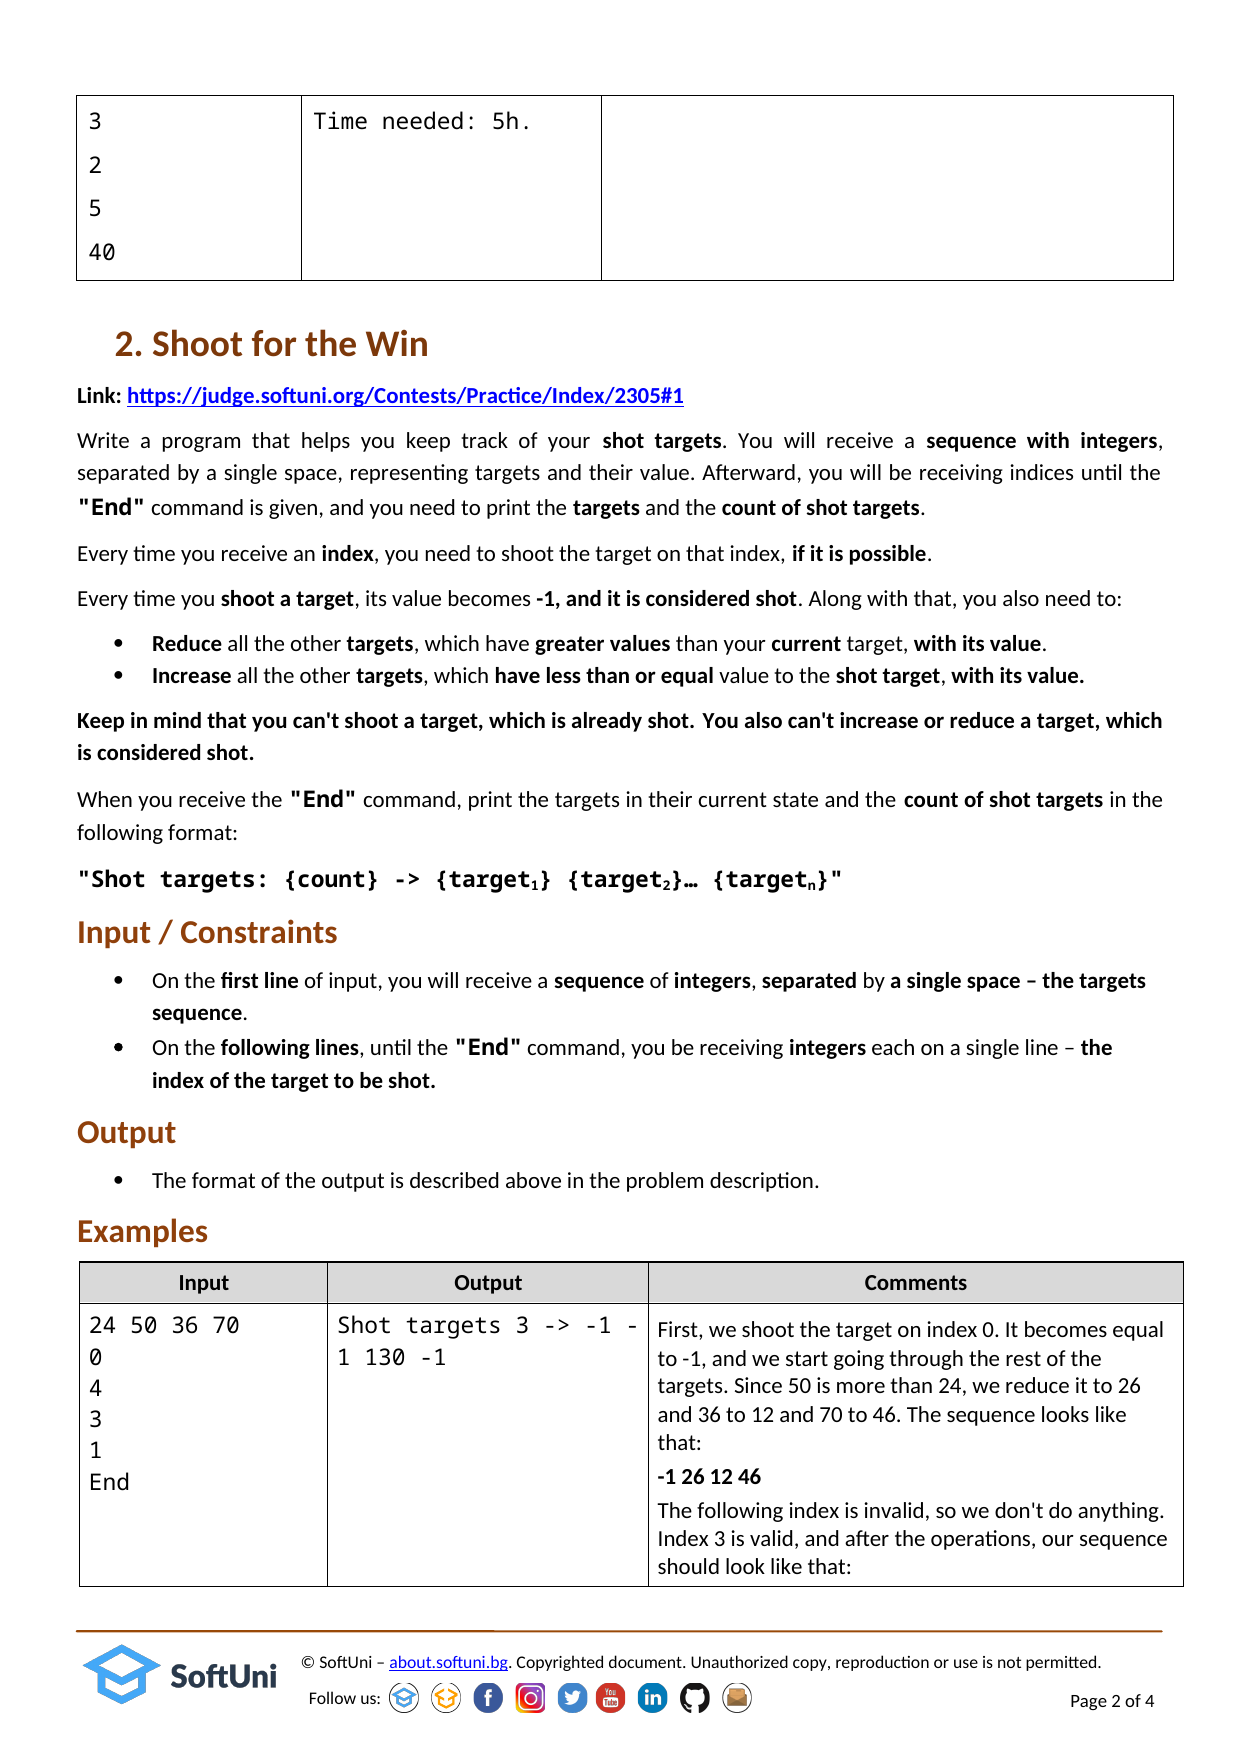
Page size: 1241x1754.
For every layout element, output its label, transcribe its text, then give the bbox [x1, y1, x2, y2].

picture [76, 1638, 283, 1710]
picture [722, 1683, 752, 1713]
text When you receive the "End" command, print the targets in their current state and the count of shot targets in the following format: [77, 783, 1163, 846]
picture [431, 1683, 461, 1713]
table_header Input [80, 1263, 327, 1302]
subtitle Output [77, 1111, 1163, 1151]
text Every time you receive an index, you need to shoot the target on that index, if it is possible. [77, 539, 1163, 567]
picture [680, 1683, 710, 1713]
picture [651, 1695, 661, 1704]
table_header Output [328, 1263, 648, 1302]
picture [659, 1704, 668, 1713]
picture [661, 1683, 668, 1691]
text "Shot targets: {count} -> {target1} {target2}… {targetn}" [77, 863, 1163, 894]
picture [389, 1683, 419, 1713]
table_header Comments [649, 1263, 1183, 1302]
table_cell 3 2 5 40 [77, 96, 301, 280]
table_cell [649, 1304, 1183, 1586]
picture [637, 1704, 646, 1713]
text Keep in mind that you can't shoot a target, which is already shot. You also can't increase or reduce a target, which is considered shot. [77, 706, 1163, 766]
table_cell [80, 1304, 327, 1586]
list Increase all the other targets, which have less than or equal value to the shot target, with its value. [114, 661, 1163, 689]
subtitle Shoot for the Win [114, 320, 1163, 366]
list The format of the output is described above in the problem description. [114, 1166, 1163, 1194]
table_cell [602, 96, 1173, 280]
list On the first line of input, you will receive a sequence of integers, separated by a single space – the targets sequence. [114, 966, 1163, 1026]
text Write a program that helps you keep track of your shot targets. You will receive a sequence with integers, separated by a single space, representing targets and their value. Afterward, you will be receiving indices until the "End" command is given, and you need to print the targets and the count of shot targets. [77, 426, 1163, 522]
text Link: https://judge.softuni.org/Contests/Practice/Index/2305#1 [77, 381, 1163, 409]
subtitle Input / Constraints [77, 911, 1163, 952]
subtitle Examples [77, 1211, 1163, 1251]
picture [515, 1683, 545, 1713]
table_cell Time needed: 5h. [302, 96, 601, 280]
list Reduce all the other targets, which have greater values than your current target, with its value. [114, 629, 1163, 657]
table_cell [328, 1304, 648, 1586]
picture [557, 1683, 588, 1713]
text Every time you shoot a target, its value becomes -1, and it is considered shot. Along with that, you also need to: [77, 584, 1163, 612]
list On the following lines, until the "End" command, you be receiving integers each on a single line – the index of the target to be shot. [114, 1031, 1163, 1094]
picture [637, 1683, 644, 1691]
picture [595, 1683, 626, 1713]
picture [473, 1683, 503, 1713]
